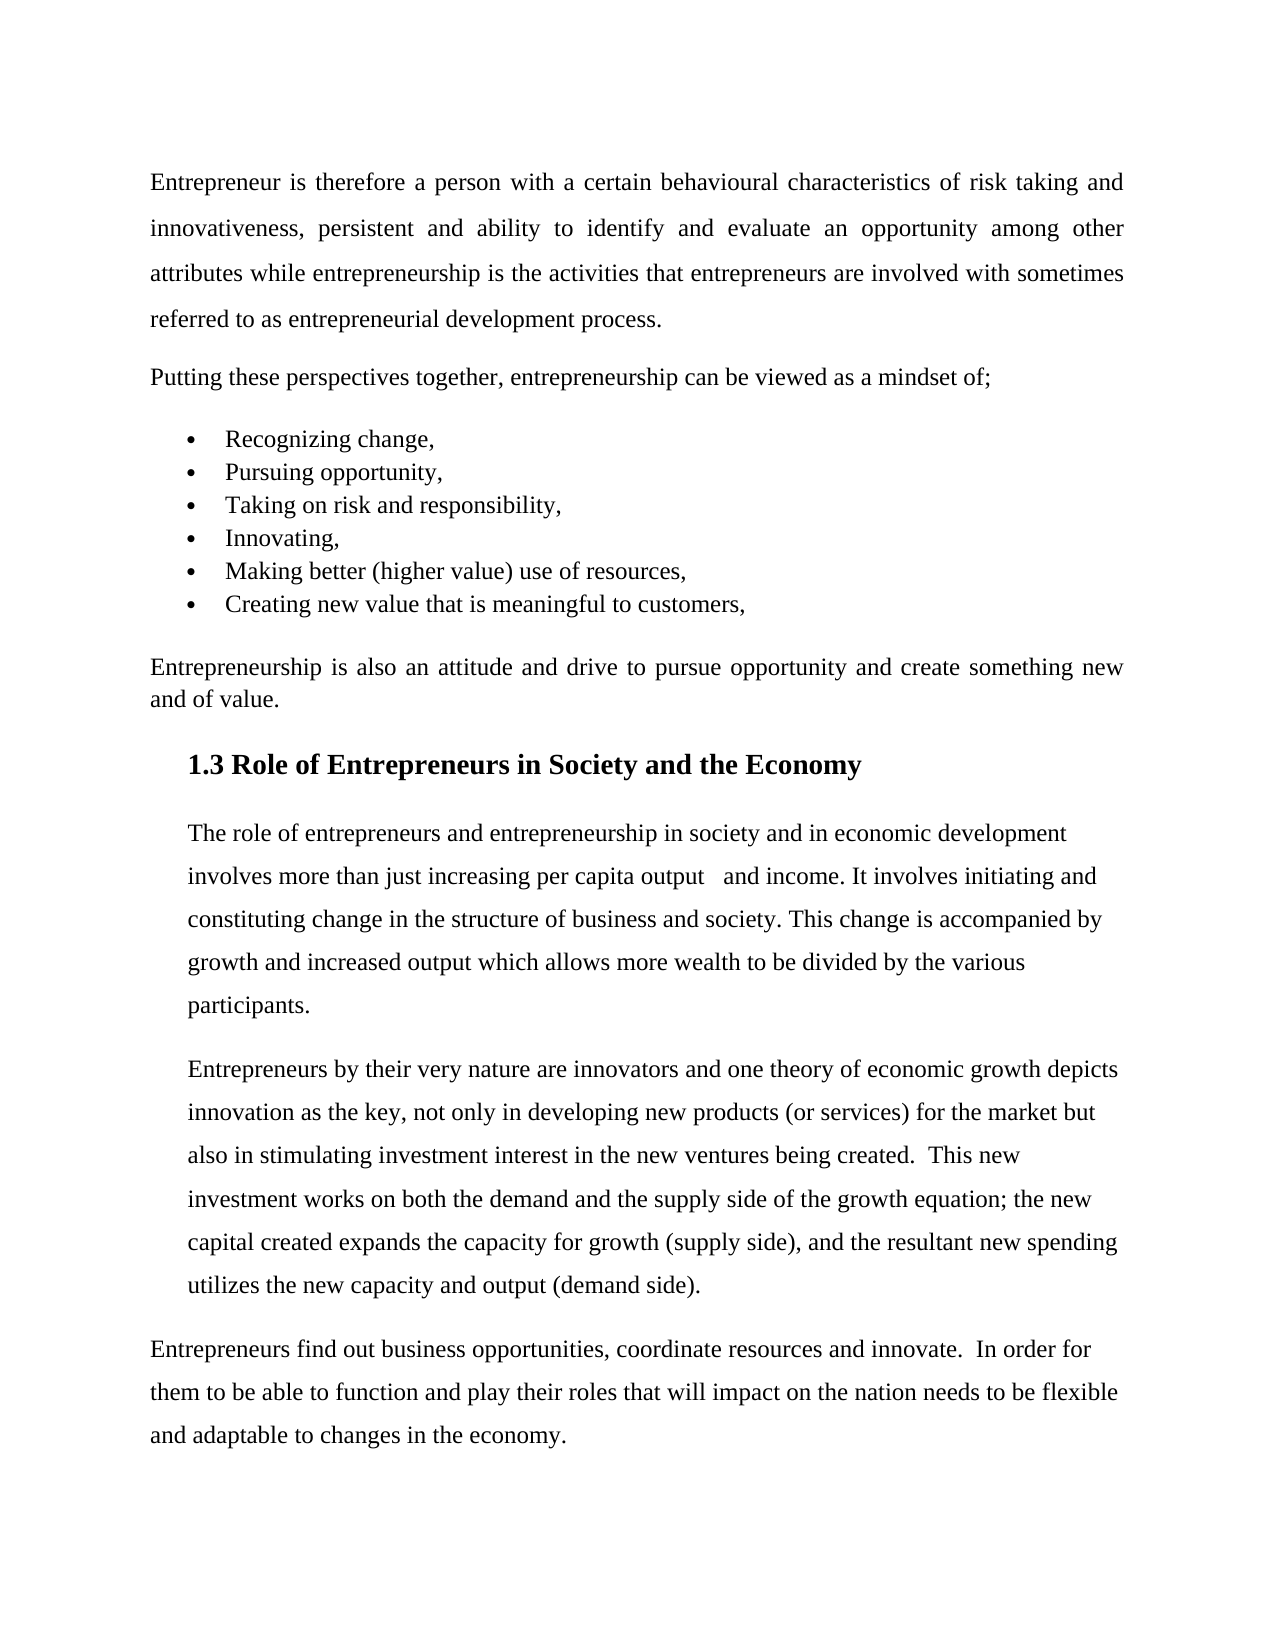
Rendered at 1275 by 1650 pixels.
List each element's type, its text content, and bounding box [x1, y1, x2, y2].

text Entrepreneurship is also an attitude and drive to pursue opportunity and create something new and of value. [150, 652, 1125, 713]
text Entrepreneurs find out business opportunities, coordinate resources and innovate. In order for them to be able to function and play their roles that will impact on the nation needs to be flexible and adaptable to changes in the economy. [150, 1334, 1125, 1449]
list Recognizing change, [187, 424, 1125, 453]
list Taking on risk and responsibility, [187, 490, 1125, 519]
text Putting these perspectives together, entrepreneurship can be viewed as a mindset of; [150, 362, 1125, 391]
text 1.3 Role of Entrepreneurs in Society and the Economy [187, 747, 1125, 780]
text Entrepreneur is therefore a person with a certain behavioural characteristics of risk taking and innovativeness, persistent and ability to identify and evaluate an opportunity among other attributes while entrepreneurship is the activities that entrepreneurs are involved with sometimes referred to as entrepreneurial development process. [150, 150, 1125, 333]
list Creating new value that is meaningful to customers, [187, 589, 1125, 618]
list Pursuing opportunity, [187, 457, 1125, 486]
list Making better (higher value) use of resources, [187, 556, 1125, 585]
text The role of entrepreneurs and entrepreneurship in society and in economic development involves more than just increasing per capita output and income. It involves initiating and constituting change in the structure of business and society. This change is accompanied by growth and increased output which allows more wealth to be divided by the various participants. [187, 818, 1125, 1019]
text Entrepreneurs by their very nature are innovators and one theory of economic growth depicts innovation as the key, not only in developing new products (or services) for the market but also in stimulating investment interest in the new ventures being created. This new investment works on both the demand and the supply side of the growth equation; the new capital created expands the capacity for growth (supply side), and the resultant new spending utilizes the new capacity and output (demand side). [187, 1054, 1125, 1299]
list Innovating, [187, 523, 1125, 552]
